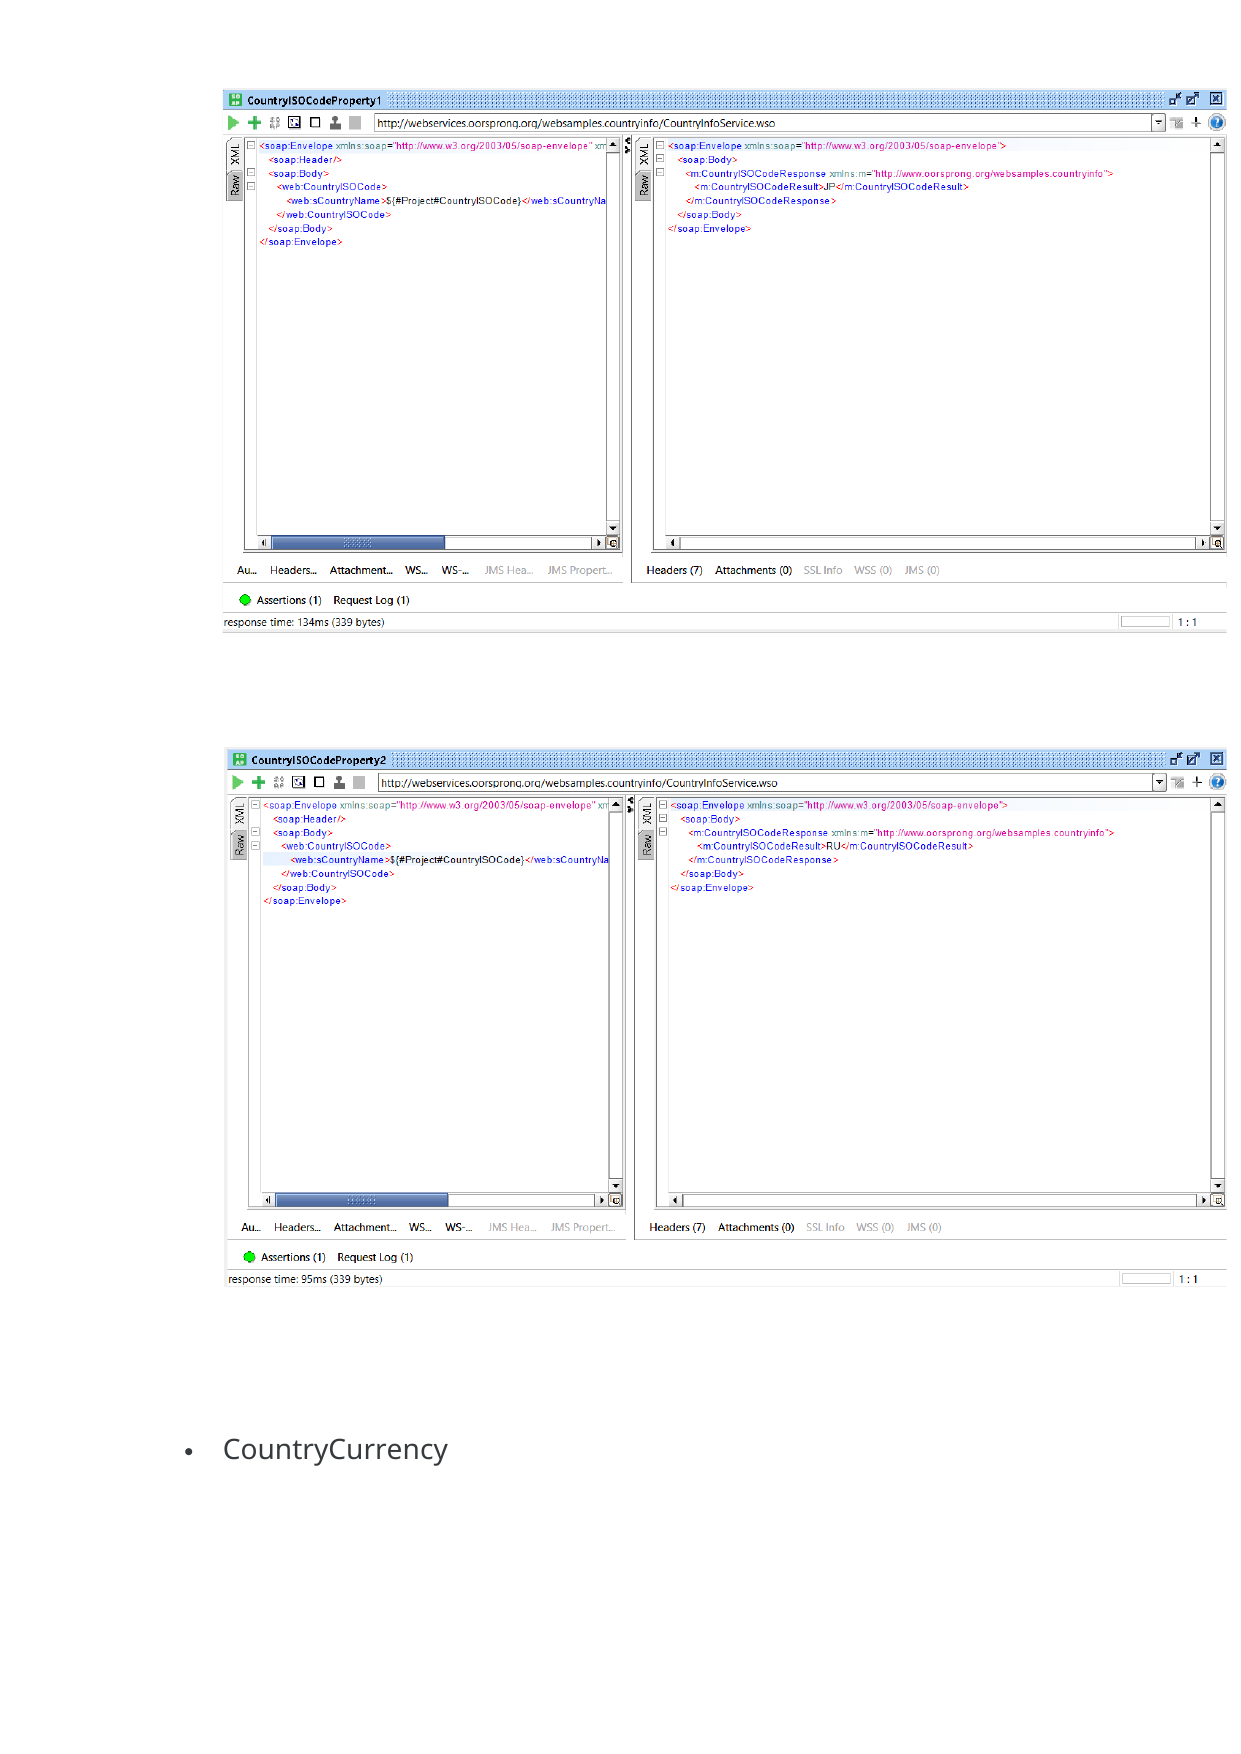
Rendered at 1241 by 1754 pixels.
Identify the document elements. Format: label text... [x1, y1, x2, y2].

picture [222, 747, 1227, 1287]
list CountryCurrency [185, 1430, 1152, 1506]
picture [222, 88, 1227, 633]
